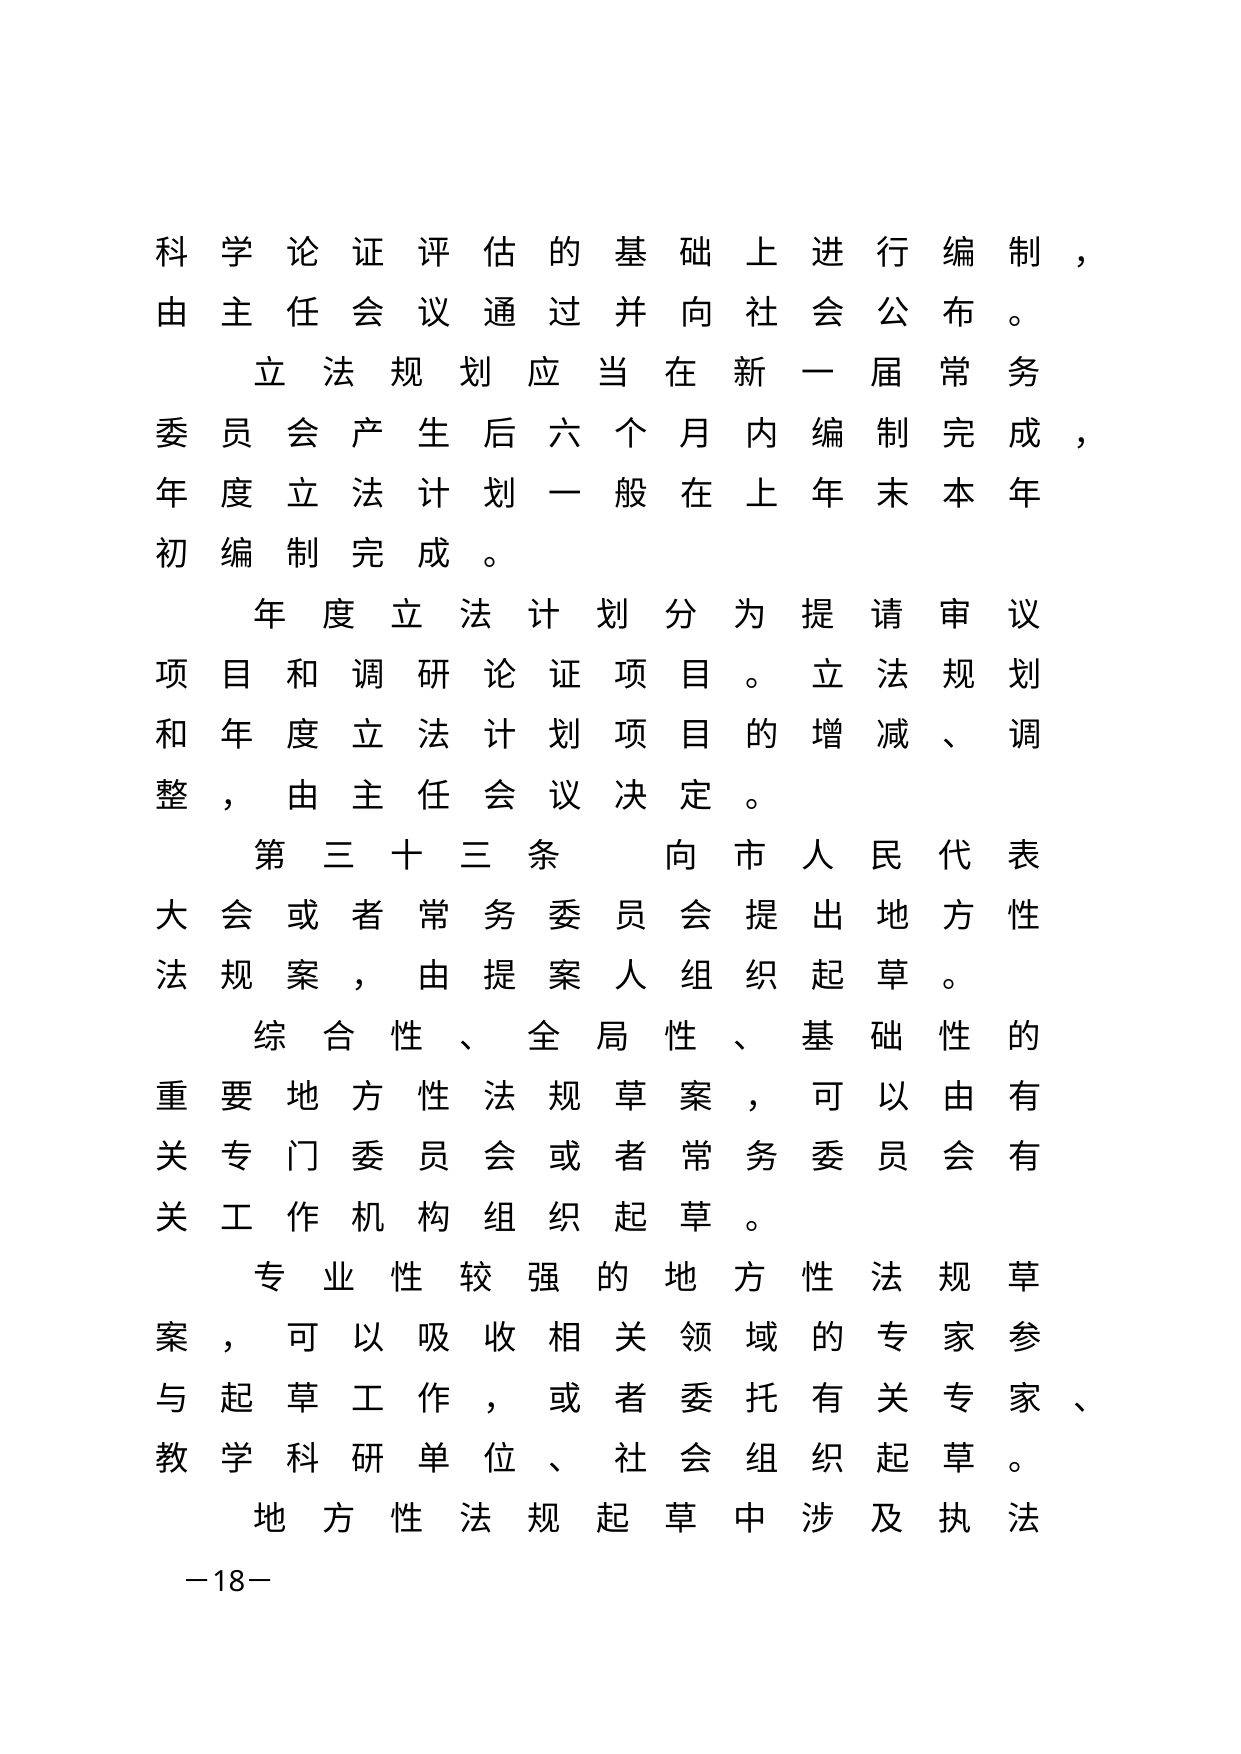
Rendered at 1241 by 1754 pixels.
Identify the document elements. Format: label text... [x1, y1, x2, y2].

text 专业性较强的地方性法规草案，可以吸收相关领域的专家参与起草工作，或者委托有关专家、教学科研单位、社会组织起草。 [155, 1245, 1073, 1486]
text 综合性、全局性、基础性的重要地方性法规草案，可以由有关专门委员会或者常务委员会有关工作机构组织起草。 [155, 1003, 1073, 1245]
text 第三十三条 向市人民代表大会或者常务委员会提出地方性法规案，由提案人组织起草。 [155, 823, 1073, 1003]
text 立法规划应当在新一届常务委员会产生后六个月内编制完成，年度立法计划一般在上年末本年初编制完成。 [155, 340, 1073, 581]
text 地方性法规起草中涉及执法主体之间职责界限或者对一些主要内容存在较大分歧意见的，应当在地方性法规草案中对相关问题作出明确规定。 [155, 1486, 1073, 1546]
text 第三十二条 立法规划和年度立法计划由常务委员会立法工作机构会同市人民代表大会有关专门委员会及市人民政府法制工作机构在认真研究立法项目库、代表议案和建议，广泛征集意见，科学论证评估的基础上进行编制，由主任会议通过并向社会公布。 [155, 219, 1073, 340]
text 年度立法计划分为提请审议项目和调研论证项目。立法规划和年度立法计划项目的增减、调整，由主任会议决定。 [155, 581, 1073, 823]
